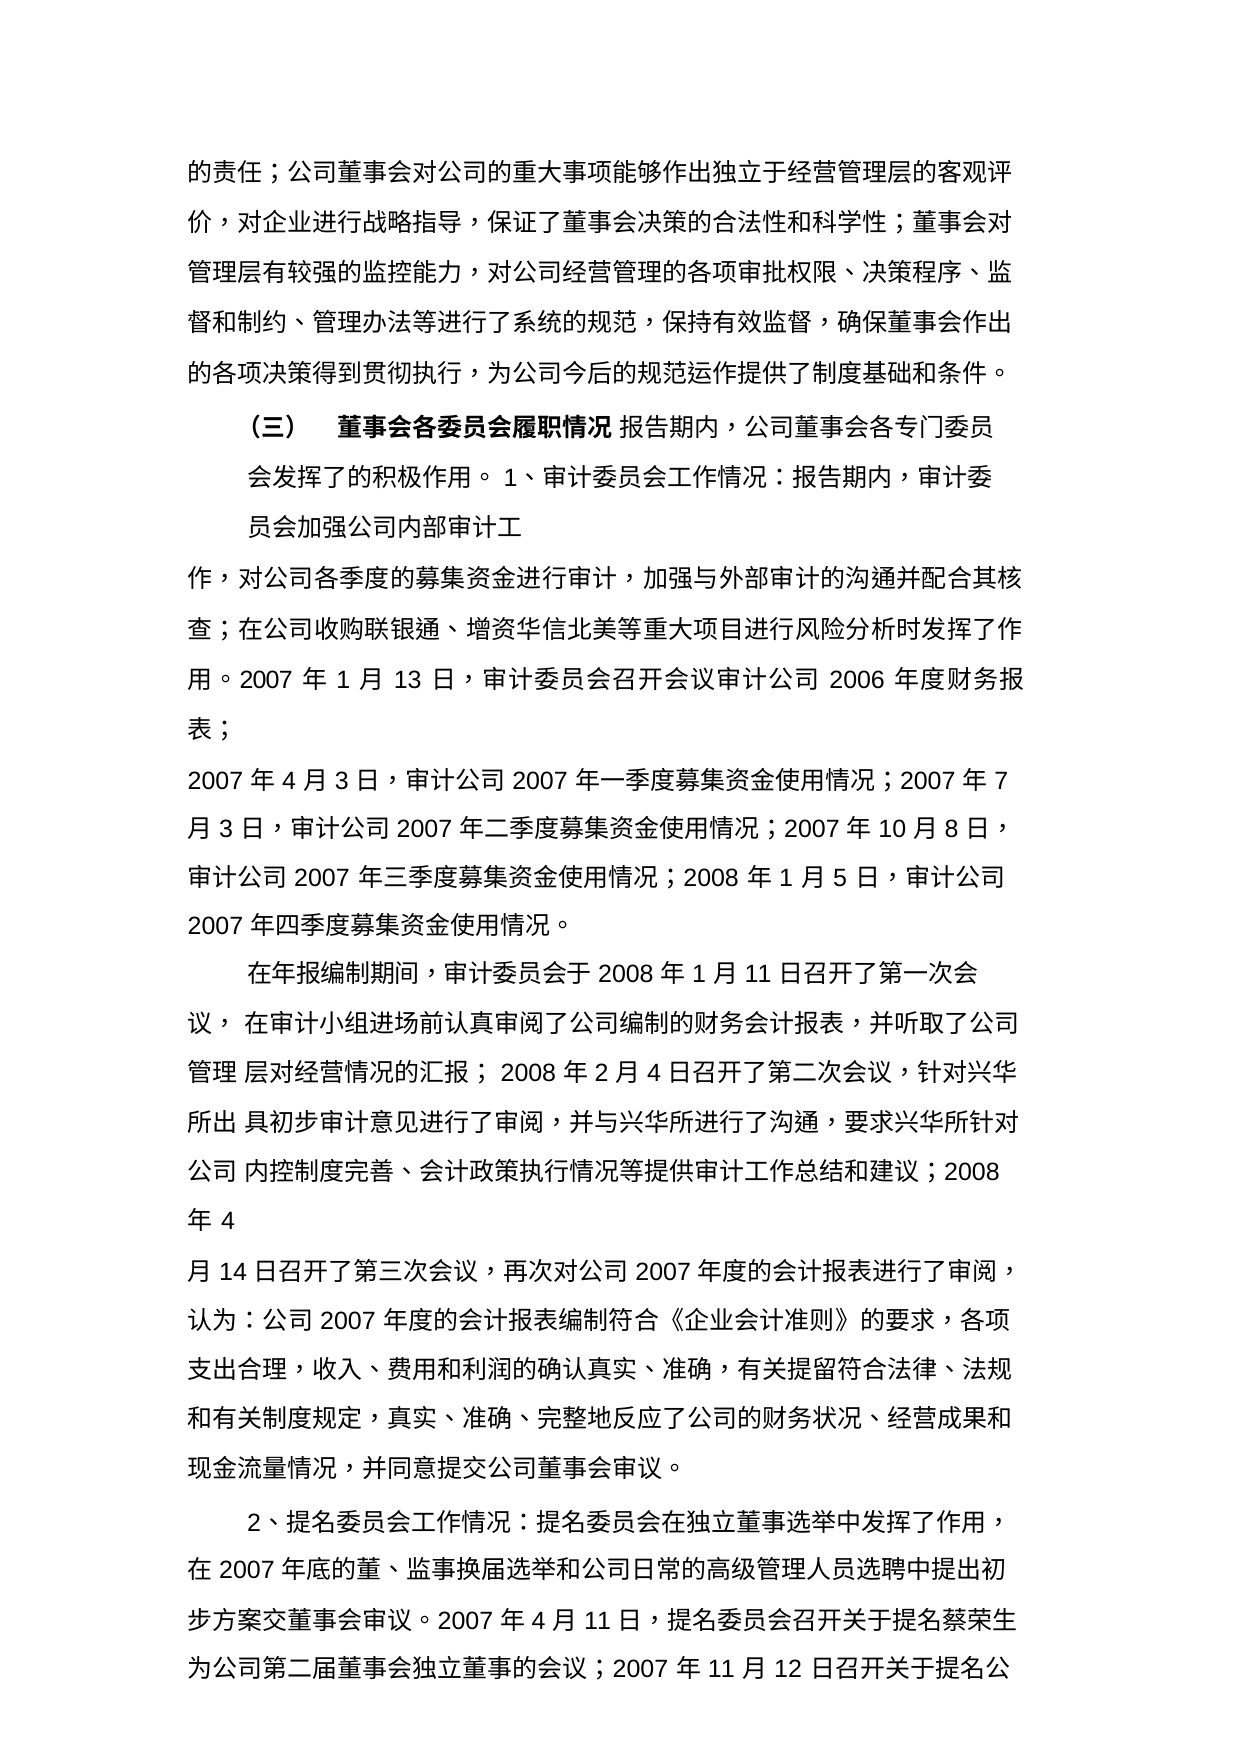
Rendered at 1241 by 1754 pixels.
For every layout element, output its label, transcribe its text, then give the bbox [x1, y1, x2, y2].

text 为公司第二届董事会独立董事的会议；2007 年 11 月 12 日召开关于提名公 [187, 1651, 1065, 1685]
text 2007 年 4 月 3 日，审计公司 2007 年一季度募集资金使用情况；2007 年 7 [187, 763, 1065, 797]
text 2007 年四季度募集资金使用情况。 [187, 908, 1065, 942]
text 在年报编制期间，审计委员会于 2008 年 1 月 11 日召开了第一次会议， 在审计小组进场前认真审阅了公司编制的财务会计报表，并听取了公司管理 层对经营情况的汇报； 2008 年 2 月 4 日召开了第二次会议，针对兴华所出 具初步审计意见进行了审阅，并与兴华所进行了沟通，要求兴华所针对公司 内控制度完善、会计政策执行情况等提供审计工作总结和建议；2008 年 4 [187, 956, 1027, 1237]
text （三） 董事会各委员会履职情况 报告期内，公司董事会各专门委员会发挥了的积极作用。 1、审计委员会工作情况：报告期内，审计委员会加强公司内部审计工 [237, 409, 1013, 544]
text 审计公司 2007 年三季度募集资金使用情况；2008 年 1 月 5 日，审计公司 [187, 859, 1065, 893]
text 2、提名委员会工作情况：提名委员会在独立董事选举中发挥了作用， 在 2007 年底的董、监事换届选举和公司日常的高级管理人员选聘中提出初 [187, 1504, 1014, 1586]
text 步方案交董事会审议。2007 年 4 月 11 日，提名委员会召开关于提名蔡荣生 [187, 1602, 1065, 1636]
text 月 3 日，审计公司 2007 年二季度募集资金使用情况；2007 年 10 月 8 日， [187, 811, 1065, 845]
text 认为：公司 2007 年度的会计报表编制符合《企业会计准则》的要求，各项 支出合理，收入、费用和利润的确认真实、准确，有关提留符合法律、法规 和有关制度规定，真实、准确、完整地反应了公司的财务状况、经营成果和 现金流量情况，并同意提交公司董事会审议。 [187, 1302, 1013, 1484]
text 月 14 日召开了第三次会议，再次对公司 2007 年度的会计报表进行了审阅， [187, 1254, 1065, 1288]
text 作，对公司各季度的募集资金进行审计，加强与外部审计的沟通并配合其核 查；在公司收购联银通、增资华信北美等重大项目进行风险分析时发挥了作 用。2007 年 1 月 13 日，审计委员会召开会议审计公司 2006 年度财务报表； [187, 561, 1025, 746]
text 的责任；公司董事会对公司的重大事项能够作出独立于经营管理层的客观评 价，对企业进行战略指导，保证了董事会决策的合法性和科学性；董事会对 管理层有较强的监控能力，对公司经营管理的各项审批权限、决策程序、监 督和制约、管理办法等进行了系统的规范，保持有效监督，确保董事会作出 的各项决策得到贯彻执行，为公司今后的规范运作提供了制度基础和条件。 [187, 154, 1013, 389]
